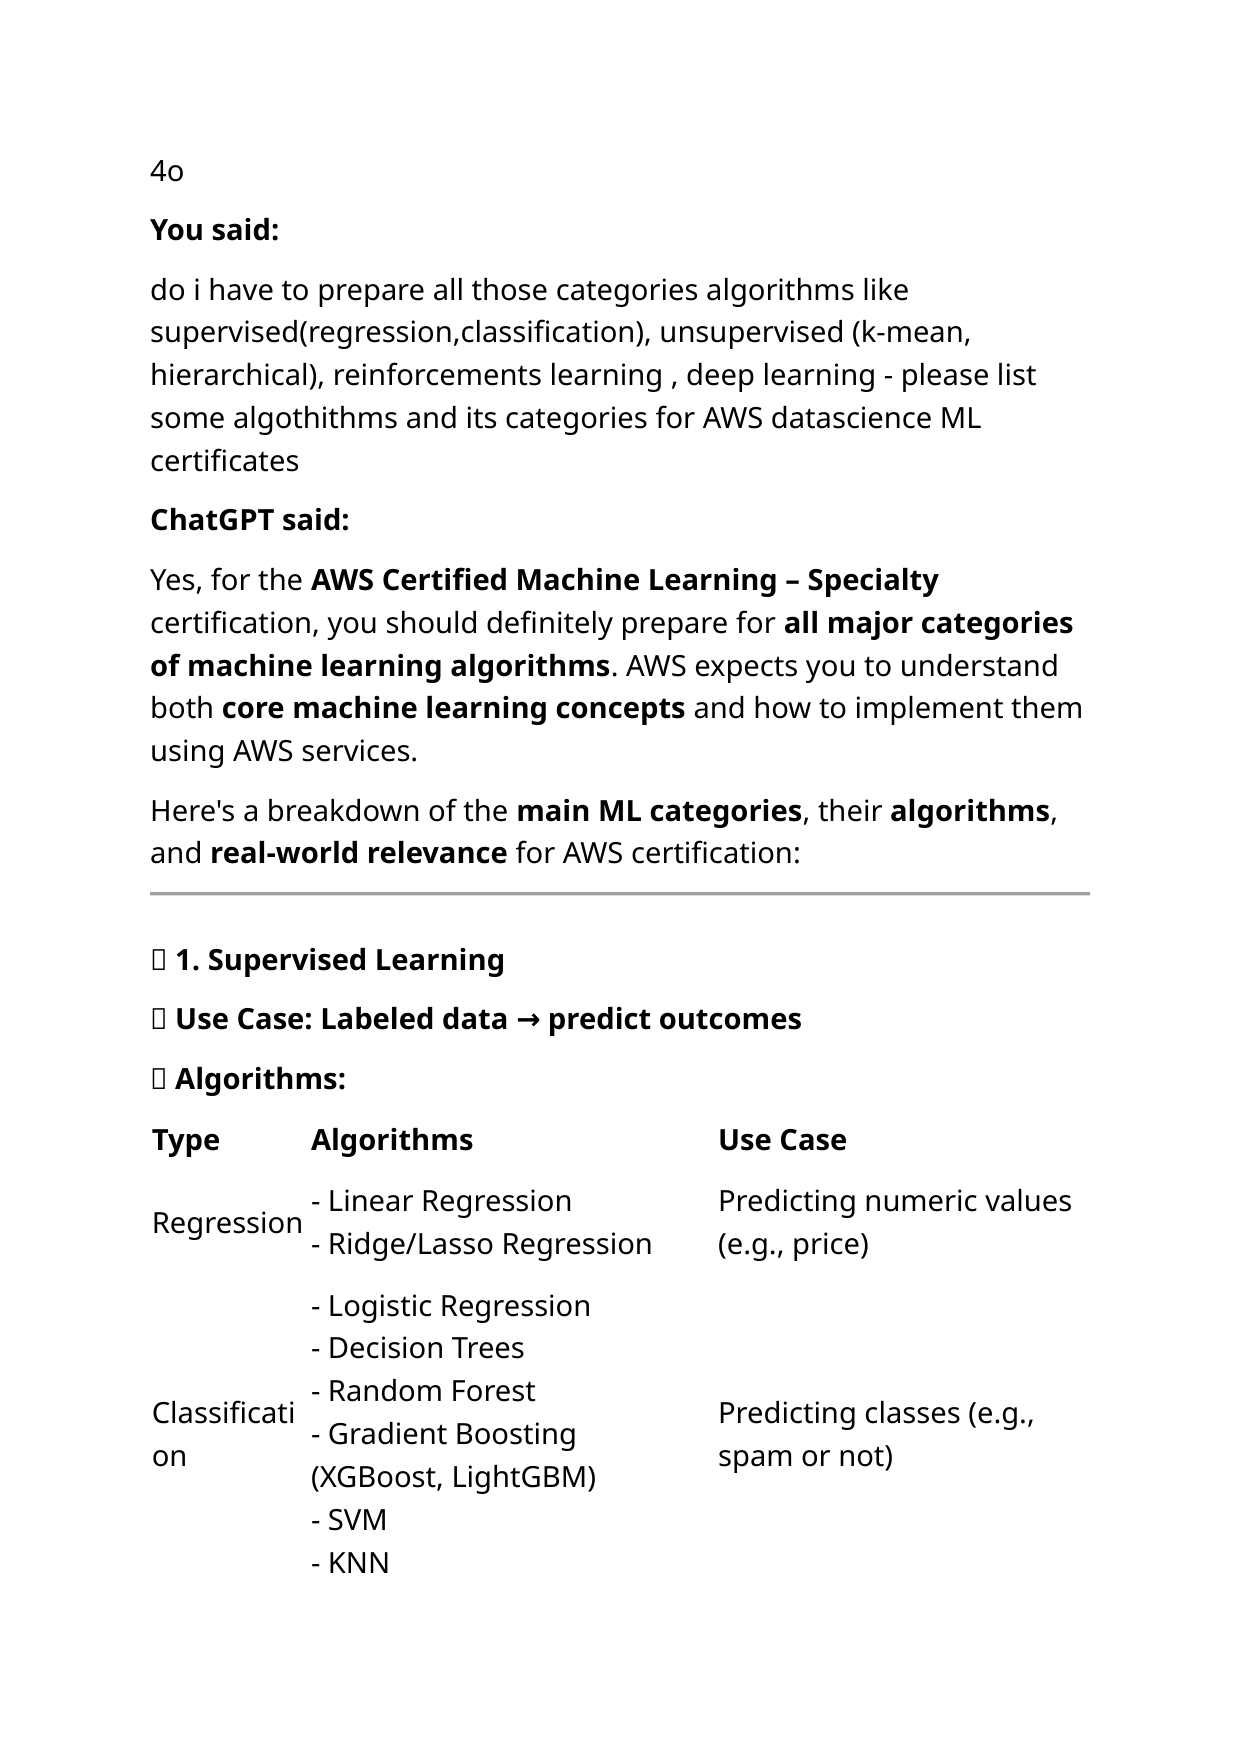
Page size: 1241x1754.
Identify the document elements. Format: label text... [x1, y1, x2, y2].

text Yes, for the AWS Certified Machine Learning – Specialty certification, you should definitely prepare for all major categories of machine learning algorithms. AWS expects you to understand both core machine learning concepts and how to implement them using AWS services. [150, 559, 1090, 770]
table_header Use Case [716, 1118, 1090, 1179]
table_header Type [150, 1118, 309, 1179]
table_cell - Logistic Regression - Decision Trees - Random Forest - Gradient Boosting (XGBoost, LightGBM) - SVM - KNN [309, 1284, 716, 1602]
table_cell Predicting classes (e.g., spam or not) [716, 1284, 1090, 1602]
text You said: [150, 209, 1090, 249]
table_cell Regression [150, 1179, 309, 1283]
table_cell - Linear Regression - Ridge/Lasso Regression [309, 1179, 716, 1283]
text ChatGPT said: [150, 500, 1090, 539]
table_header Algorithms [309, 1118, 716, 1179]
text do i have to prepare all those categories algorithms like supervised(regression,classification), unsupervised (k-mean, hierarchical), reinforcements learning , deep learning - please list some algothithms and its categories for AWS datascience ML certificates [150, 269, 1090, 480]
table_cell Classification [150, 1284, 309, 1602]
text 4o [150, 150, 1090, 190]
table_cell Predicting numeric values (e.g., price) [716, 1179, 1090, 1283]
text 🧠 1. Supervised Learning [150, 939, 1090, 979]
text 🔹 Use Case: Labeled data → predict outcomes [150, 998, 1090, 1038]
text Here's a breakdown of the main ML categories, their algorithms, and real-world relevance for AWS certification: [150, 790, 1090, 872]
text ✅ Algorithms: [150, 1058, 1090, 1098]
